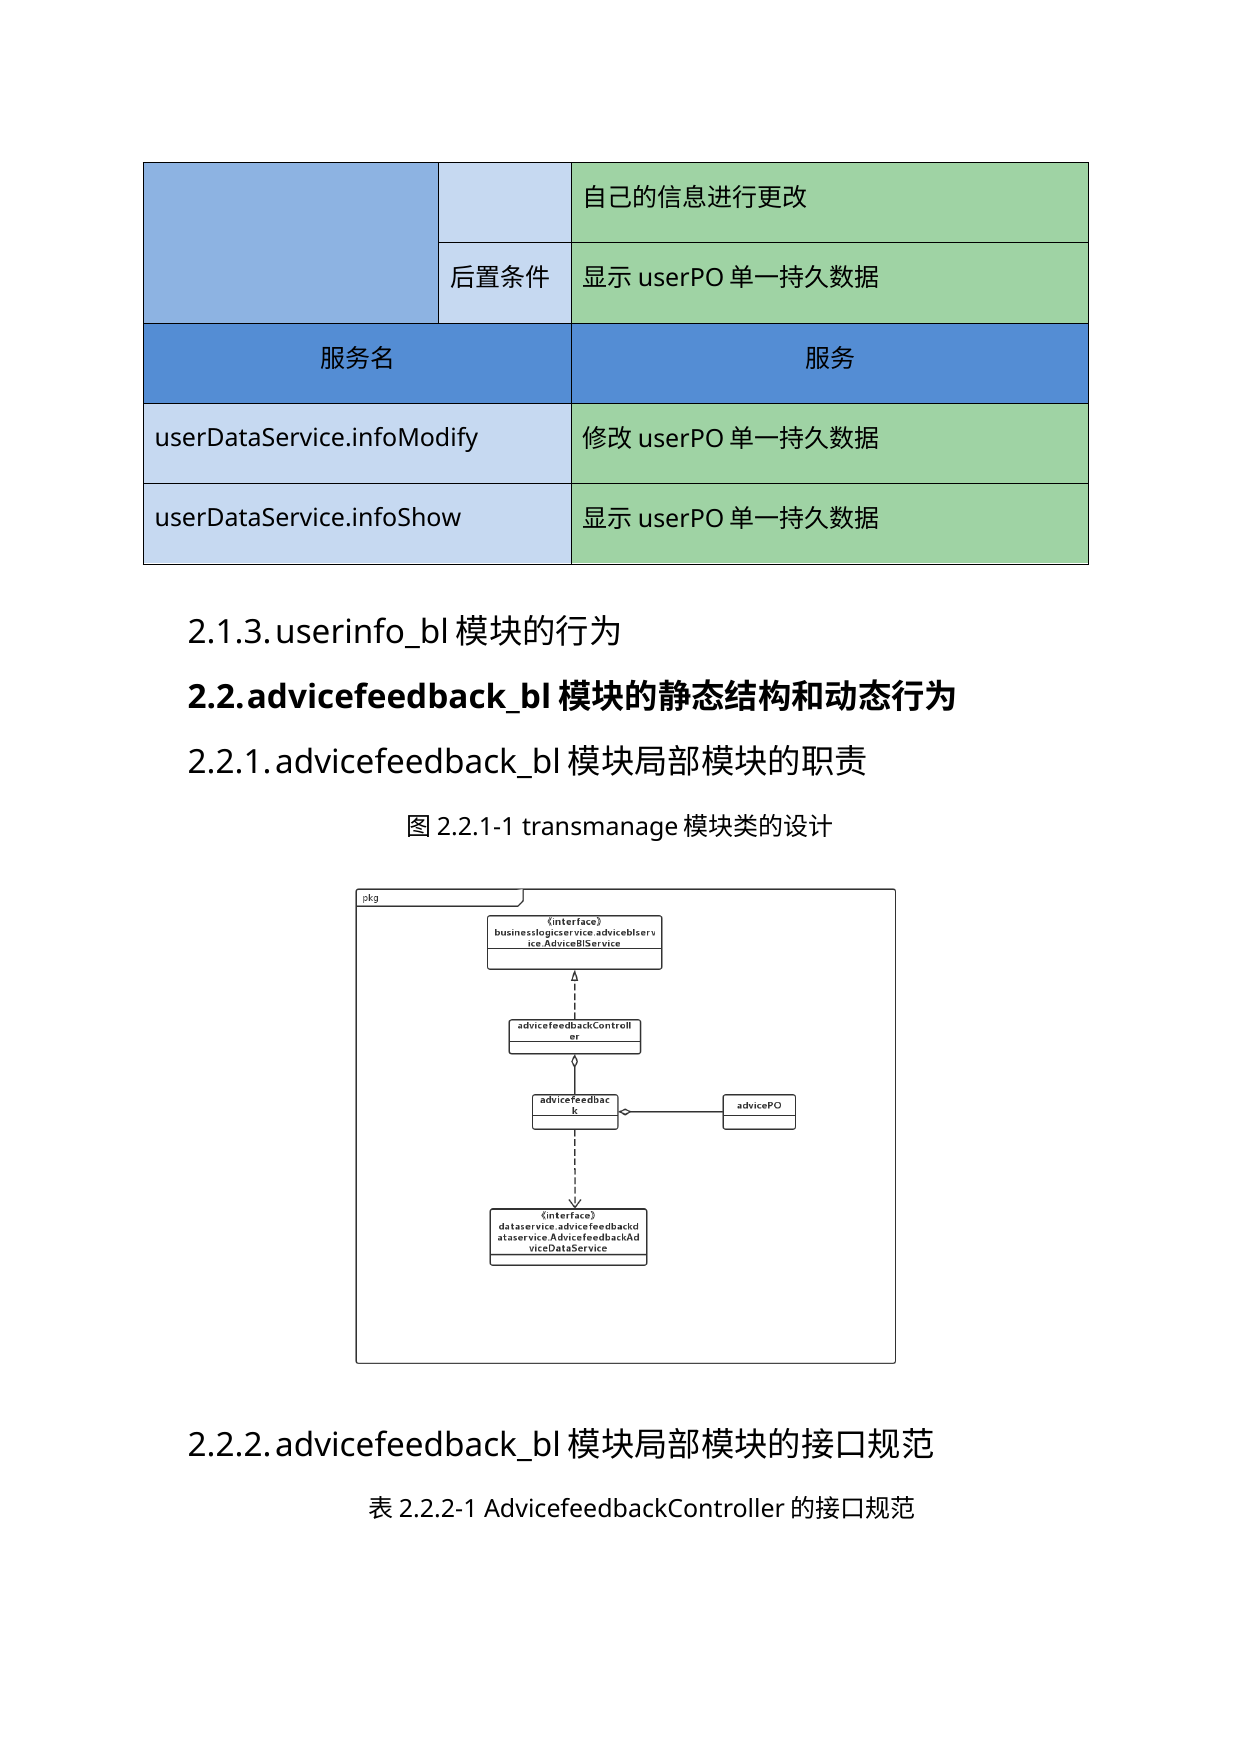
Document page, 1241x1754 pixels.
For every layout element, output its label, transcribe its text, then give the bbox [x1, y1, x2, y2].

list userinfo_bl模块的行为 [187, 597, 1053, 662]
list advicefeedback_bl模块局部模块的职责 [187, 727, 1053, 792]
text 图2.2.1-1 transmanage模块类的设计 [187, 792, 1053, 857]
table_cell 后置条件 [439, 243, 571, 323]
list advicefeedback_bl模块局部模块的接口规范 [187, 1409, 1053, 1474]
table_cell 服务名 [144, 324, 571, 403]
text 表2.2.2-1 AdvicefeedbackController的接口规范 [187, 1474, 1053, 1539]
table_cell 修改userPO单一持久数据 [572, 404, 1088, 483]
table_cell 前置条件 [439, 163, 571, 242]
table_cell userDataService.infoModify [144, 404, 571, 483]
picture [323, 857, 917, 1385]
table_cell userDataService.infoShow [144, 484, 571, 563]
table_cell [572, 163, 1088, 242]
list advicefeedback_bl模块的静态结构和动态行为 [187, 662, 1053, 727]
table_cell 显示userPO单一持久数据 [572, 243, 1088, 323]
table_cell 显示userPO单一持久数据 [572, 484, 1088, 563]
table_cell 服务 [572, 324, 1088, 403]
